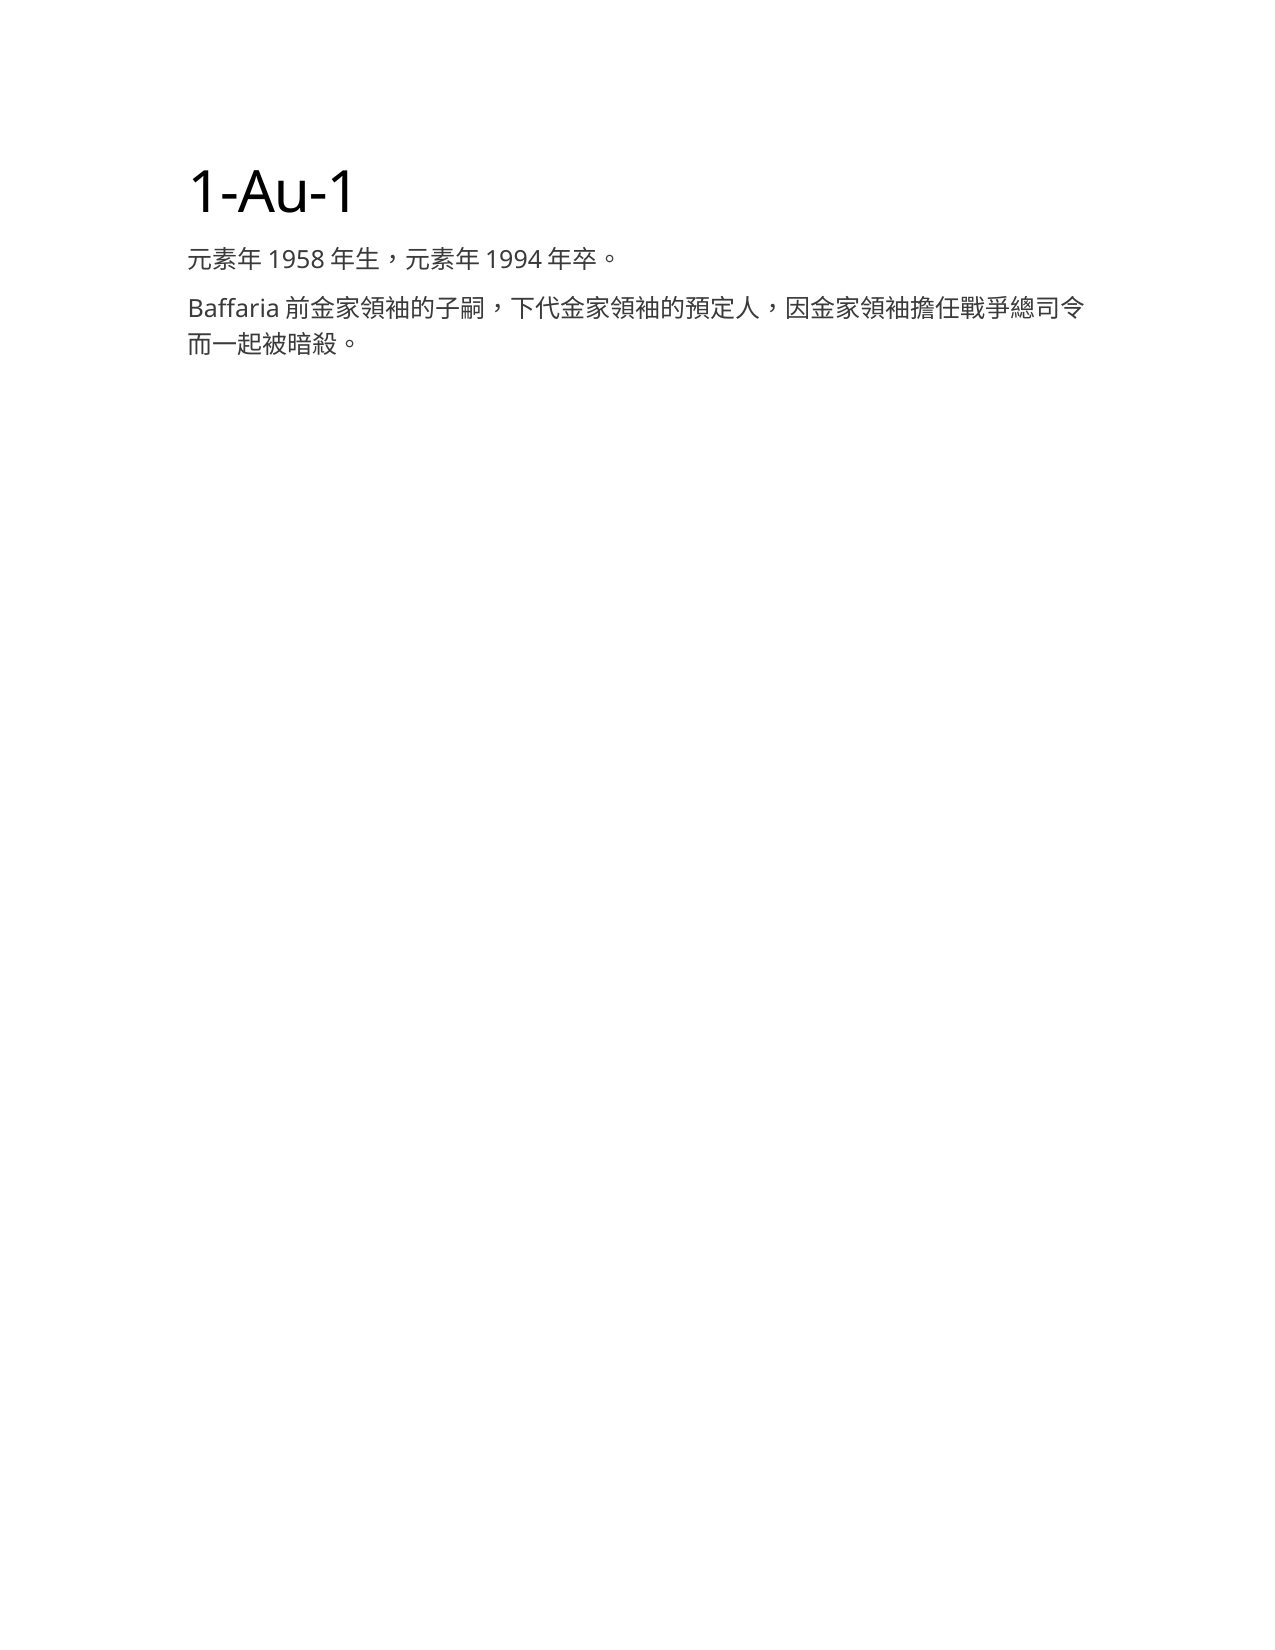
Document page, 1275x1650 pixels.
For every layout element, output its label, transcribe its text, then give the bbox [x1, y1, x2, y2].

title 1-Au-1 [187, 150, 1087, 229]
text Baffaria前金家領袖的子嗣，下代金家領袖的預定人，因金家領袖擔任戰爭總司令而一起被暗殺。 [187, 288, 1087, 361]
text 元素年1958年生，元素年1994年卒。 [187, 239, 1087, 276]
